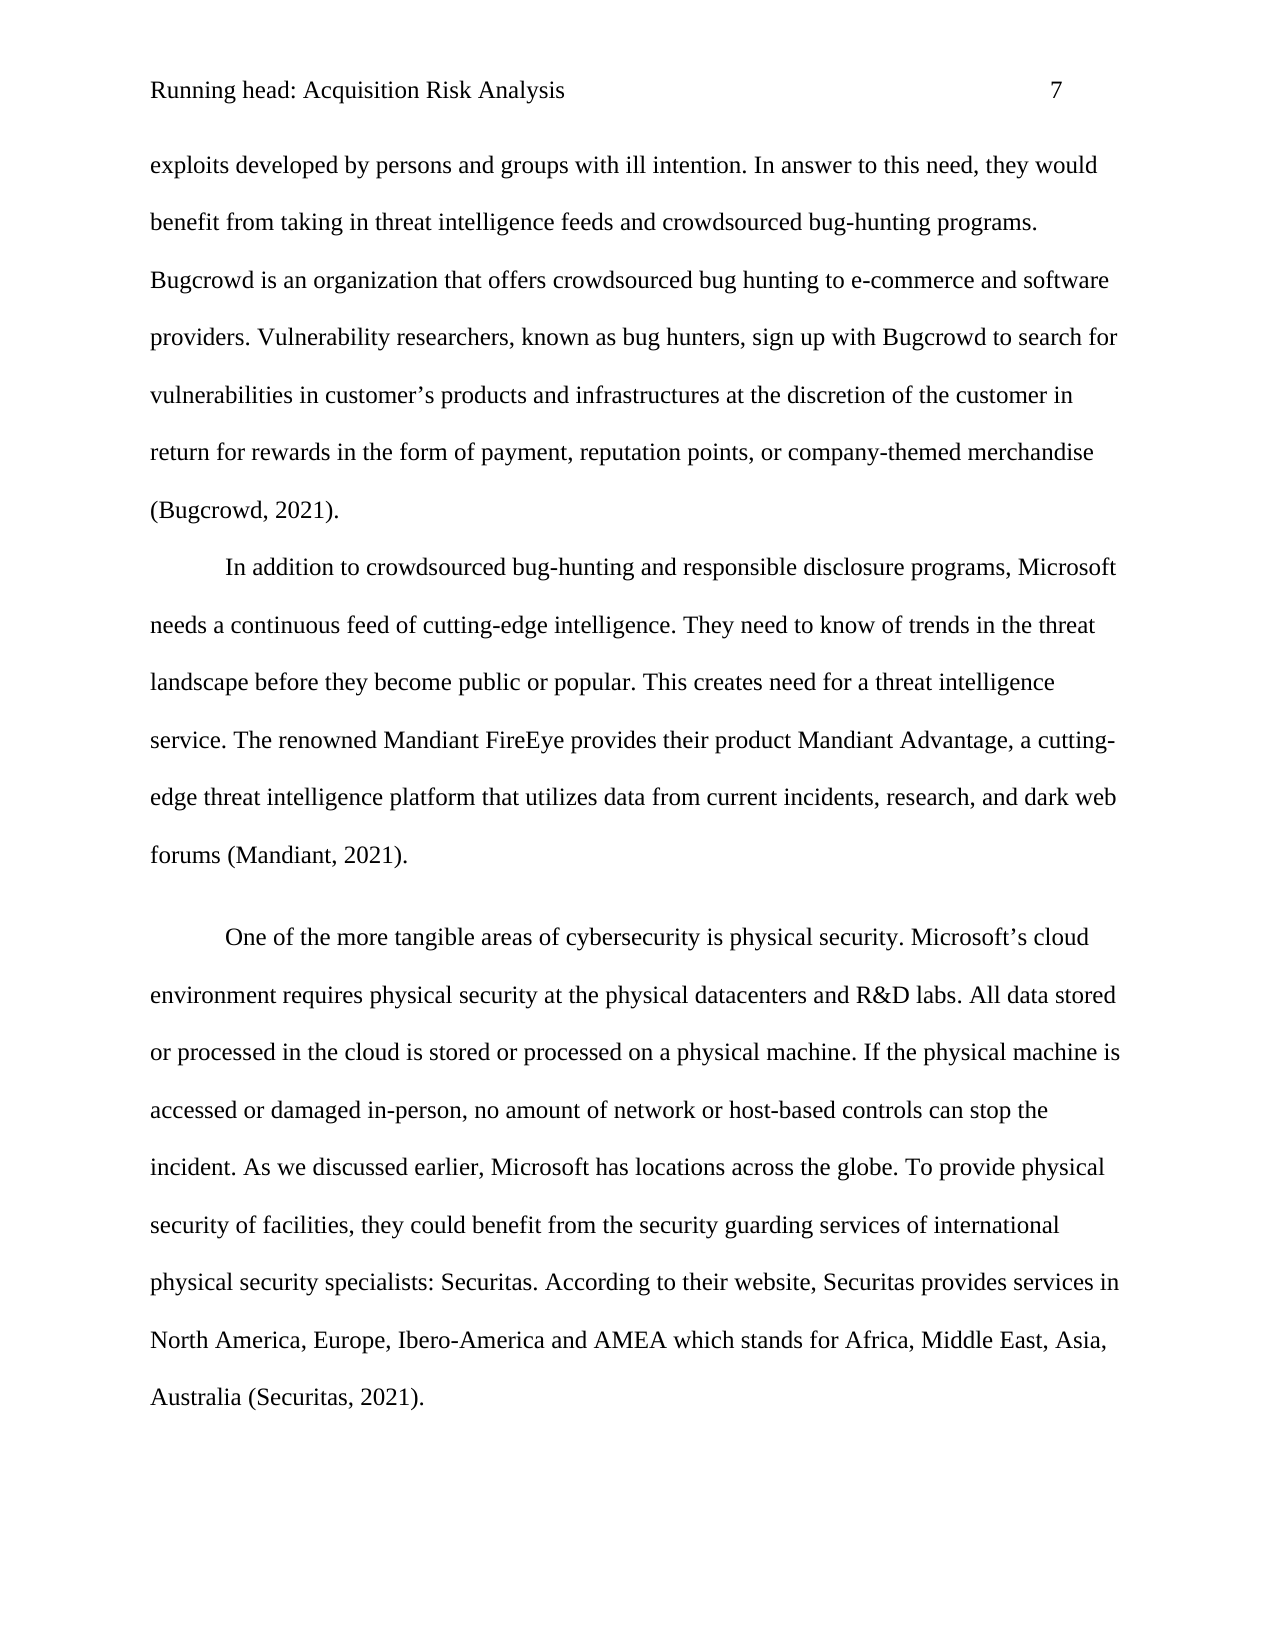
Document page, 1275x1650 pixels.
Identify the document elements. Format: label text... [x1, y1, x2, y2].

text One of the more tangible areas of cybersecurity is physical security. Microsoft’s cloud environment requires physical security at the physical datacenters and R&D labs. All data stored or processed in the cloud is stored or processed on a physical machine. If the physical machine is accessed or damaged in-person, no amount of network or host-based controls can stop the incident. As we discussed earlier, Microsoft has locations across the globe. To provide physical security of facilities, they could benefit from the security guarding services of international physical security specialists: Securitas. According to their website, Securitas provides services in North America, Europe, Ibero-America and AMEA which stands for Africa, Middle East, Asia, Australia (Securitas, 2021). [150, 922, 1125, 1411]
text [150, 150, 1125, 524]
text In addition to crowdsourced bug-hunting and responsible disclosure programs, Microsoft needs a continuous feed of cutting-edge intelligence. They need to know of trends in the threat landscape before they become public or popular. This creates need for a threat intelligence service. The renowned Mandiant FireEye provides their product Mandiant Advantage, a cutting-edge threat intelligence platform that utilizes data from current incidents, research, and dark web forums (Mandiant, 2021). [150, 552, 1125, 869]
